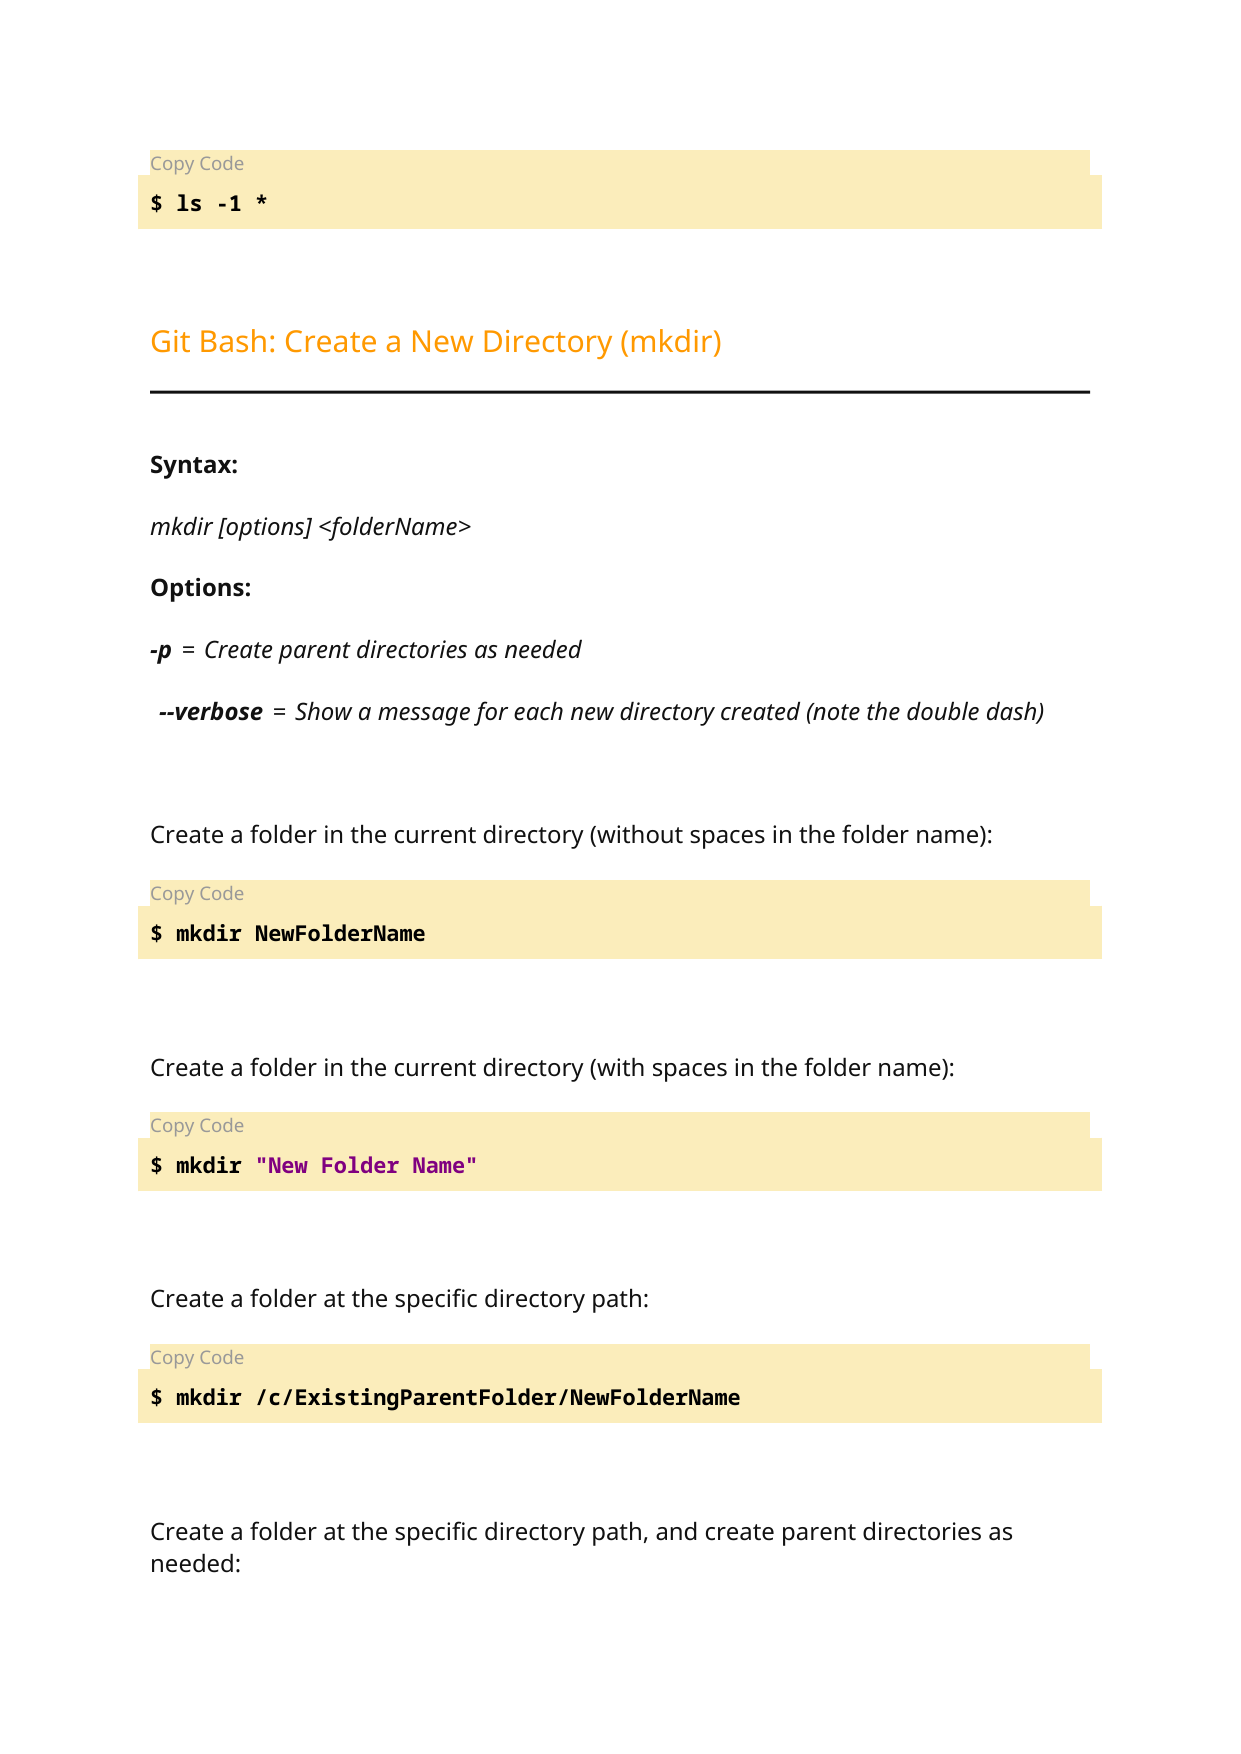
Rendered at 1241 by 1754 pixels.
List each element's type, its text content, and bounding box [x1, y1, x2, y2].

text Create a folder at the specific directory path, and create parent directories as needed: [150, 1514, 1090, 1579]
text Create a folder at the specific directory path: [150, 1282, 1090, 1315]
text Create a folder in the current directory (without spaces in the folder name): [150, 818, 1090, 851]
text Options: [150, 571, 1090, 604]
text $ mkdir NewFolderName [140, 907, 1101, 958]
text Copy Code [150, 880, 1090, 906]
text Create a folder in the current directory (with spaces in the folder name): [150, 1050, 1090, 1083]
text Syntax: [150, 448, 1090, 480]
text -p = Create parent directories as needed [150, 633, 1090, 666]
text mkdir [options] <folderName> [150, 509, 1090, 542]
text $ mkdir /c/ExistingParentFolder/NewFolderName [140, 1371, 1101, 1422]
text $ ls -1 * [140, 177, 1101, 228]
text Copy Code [150, 1344, 1090, 1369]
text Copy Code [150, 1112, 1090, 1138]
text Git Bash: Create a New Directory (mkdir) [150, 320, 1090, 361]
text $ mkdir "New Folder Name" [140, 1139, 1101, 1190]
text --verbose = Show a message for each new directory created (note the double dash) [150, 695, 1090, 727]
text Copy Code [150, 150, 1090, 176]
